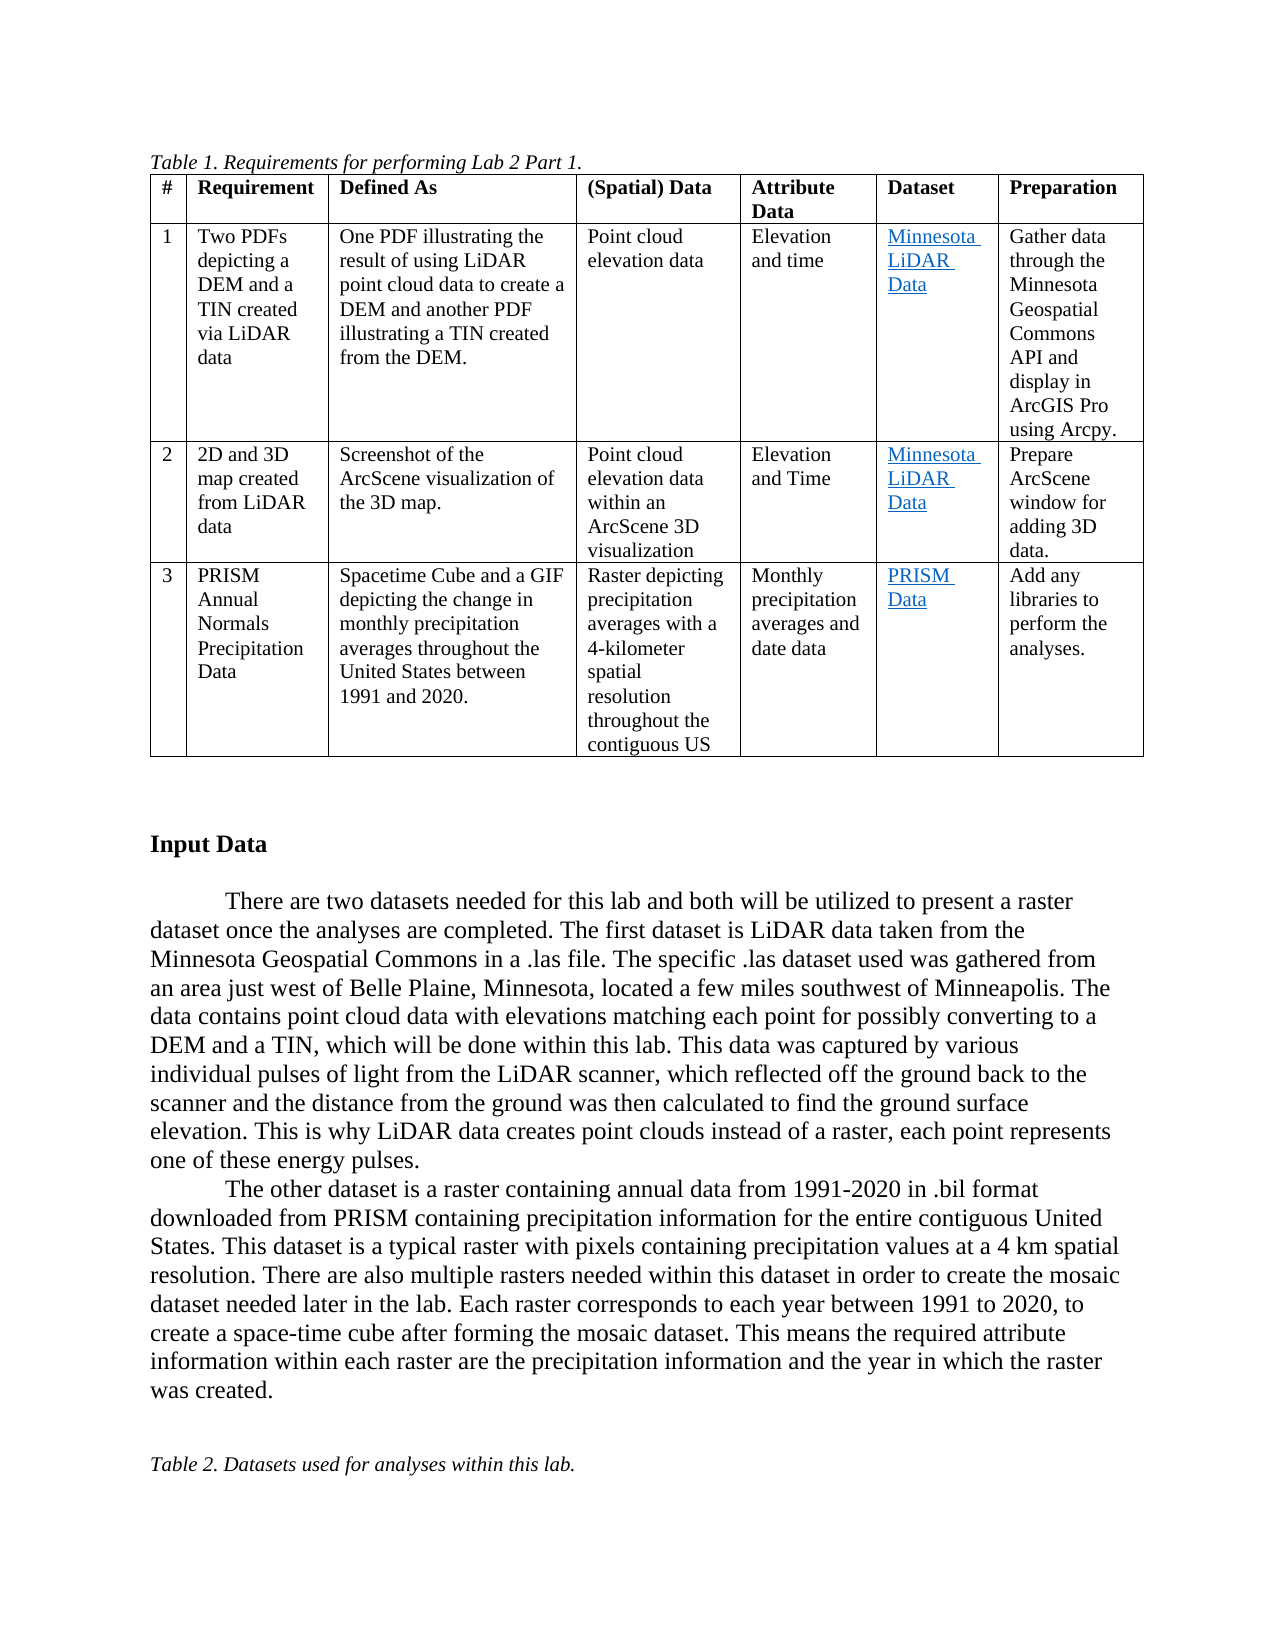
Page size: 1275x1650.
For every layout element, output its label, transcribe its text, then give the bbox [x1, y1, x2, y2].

table_cell Prepare ArcScene window for adding 3D data. [999, 442, 1143, 562]
text Table 2. Datasets used for analyses within this lab. [150, 1452, 1125, 1476]
text There are two datasets needed for this lab and both will be utilized to present a raster dataset once the analyses are completed. The first dataset is LiDAR data taken from the Minnesota Geospatial Commons in a .las file. The specific .las dataset used was gathered from an area just west of Belle Plaine, Minnesota, located a few miles southwest of Minneapolis. The data contains point cloud data with elevations matching each point for possibly converting to a DEM and a TIN, which will be done within this lab. This data was captured by various individual pulses of light from the LiDAR scanner, which reflected off the ground back to the scanner and the distance from the ground was then calculated to find the ground surface elevation. This is why LiDAR data creates point clouds instead of a raster, each point represents one of these energy pulses. [150, 886, 1125, 1174]
table_cell Minnesota LiDAR Data [877, 442, 998, 562]
table_cell 2 [151, 442, 186, 562]
table_cell 2D and 3D map created from LiDAR data [187, 442, 328, 562]
table_cell Two PDFs depicting a DEM and a TIN created via LiDAR data [187, 224, 328, 441]
table_cell Add any libraries to perform the analyses. [999, 563, 1143, 756]
table_header Requirement [187, 175, 328, 223]
text The other dataset is a raster containing annual data from 1991-2020 in .bil format downloaded from PRISM containing precipitation information for the entire contiguous United States. This dataset is a typical raster with pixels containing precipitation values at a 4 km spatial resolution. There are also multiple rasters needed within this dataset in order to create the mosaic dataset needed later in the lab. Each raster corresponds to each year between 1991 to 2020, to create a space-time cube after forming the mosaic dataset. This means the required attribute information within each raster are the precipitation information and the year in which the raster was created. [150, 1174, 1125, 1404]
table_cell Minnesota LiDAR Data [877, 224, 998, 441]
table_cell Gather data through the Minnesota Geospatial Commons API and display in ArcGIS Pro using Arcpy. [999, 224, 1143, 441]
table_header (Spatial) Data [577, 175, 740, 223]
table_cell One PDF illustrating the result of using LiDAR point cloud data to create a DEM and another PDF illustrating a TIN created from the DEM. [329, 224, 576, 441]
table_cell Spacetime Cube and a GIF depicting the change in monthly precipitation averages throughout the United States between 1991 and 2020. [329, 563, 576, 756]
table_cell PRISM Data [877, 563, 998, 756]
text Table 1. Requirements for performing Lab 2 Part 1. [150, 150, 1125, 174]
table_header Attribute Data [741, 175, 876, 223]
table_header Defined As [329, 175, 576, 223]
table_cell PRISM Annual Normals Precipitation Data [187, 563, 328, 756]
table_cell Point cloud elevation data [577, 224, 740, 441]
table_cell Point cloud elevation data within an ArcScene 3D visualization [577, 442, 740, 562]
table_cell 1 [151, 224, 186, 441]
table_cell Monthly precipitation averages and date data [741, 563, 876, 756]
table_cell Elevation and Time [741, 442, 876, 562]
table_header # [151, 175, 186, 223]
text Input Data [150, 829, 1125, 858]
table_header Preparation [999, 175, 1143, 223]
table_cell Elevation and time [741, 224, 876, 441]
table_cell Screenshot of the ArcScene visualization of the 3D map. [329, 442, 576, 562]
table_cell Raster depicting precipitation averages with a 4-kilometer spatial resolution throughout the contiguous US [577, 563, 740, 756]
table_header Dataset [877, 175, 998, 223]
table_cell 3 [151, 563, 186, 756]
